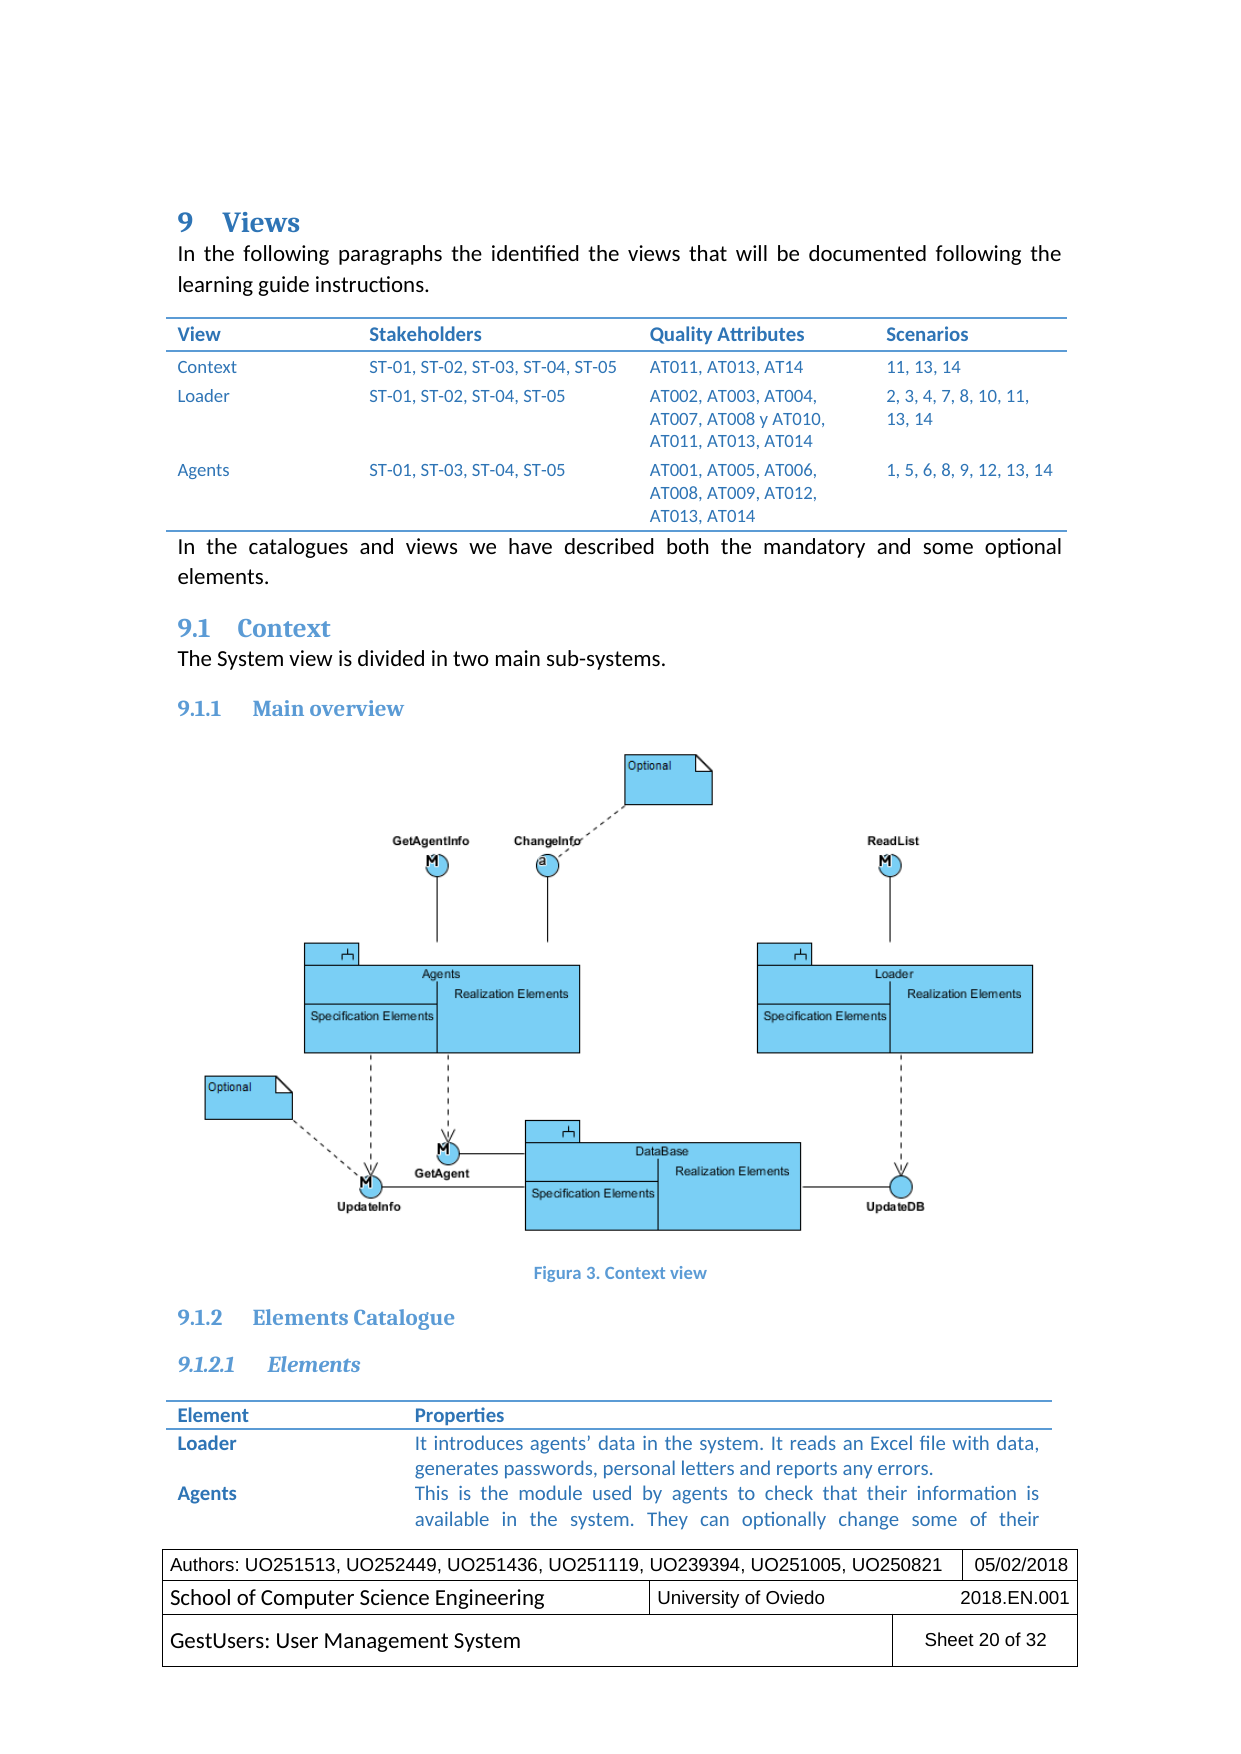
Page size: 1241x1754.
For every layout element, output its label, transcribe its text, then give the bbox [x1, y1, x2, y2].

table_header Stakeholders [358, 319, 638, 350]
table_header Quality Attributes [638, 319, 875, 350]
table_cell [403, 1481, 1052, 1531]
picture [177, 721, 1063, 1243]
table_cell Agents [166, 455, 358, 530]
table_cell Loader [166, 381, 358, 455]
text Figura 3. Context view [177, 1261, 1063, 1284]
table_header Scenarios [875, 319, 1067, 350]
text In the following paragraphs the identified the views that will be documented following the learning guide instructions. [177, 239, 1063, 298]
subtitle Elements Catalogue [177, 1305, 1063, 1331]
table_cell AT002, AT003, AT004, AT007, AT008 y AT010, AT011, AT013, AT014 [638, 381, 875, 455]
table_cell Agents [166, 1481, 403, 1531]
text In the catalogues and views we have described both the mandatory and some optional elements. [177, 532, 1063, 590]
table_cell 11, 13, 14 [875, 352, 1067, 381]
table_cell AT001, AT005, AT006, AT008, AT009, AT012, AT013, AT014 [638, 455, 875, 530]
table_header View [166, 319, 358, 350]
text The System view is divided in two main sub-systems. [177, 644, 1063, 672]
subtitle Context [177, 613, 1063, 644]
table_cell AT011, AT013, AT14 [638, 352, 875, 381]
table_cell Loader [166, 1430, 403, 1481]
subtitle Elements [177, 1352, 1063, 1378]
table_cell ST-01, ST-02, ST-04, ST-05 [358, 381, 638, 455]
table_cell ST-01, ST-02, ST-03, ST-04, ST-05 [358, 352, 638, 381]
subtitle Main overview [177, 696, 1063, 721]
table_cell 2, 3, 4, 7, 8, 10, 11, 13, 14 [875, 381, 1067, 455]
table_cell Context [166, 352, 358, 381]
table_header Element [166, 1402, 403, 1428]
table_cell 1, 5, 6, 8, 9, 12, 13, 14 [875, 455, 1067, 530]
table_header Properties [403, 1402, 1052, 1428]
subtitle Views [177, 206, 1063, 239]
table_cell It introduces agents’ data in the system. It reads an Excel file with data, generates passwords, personal letters and reports any errors. [403, 1430, 1052, 1481]
table_cell ST-01, ST-03, ST-04, ST-05 [358, 455, 638, 530]
